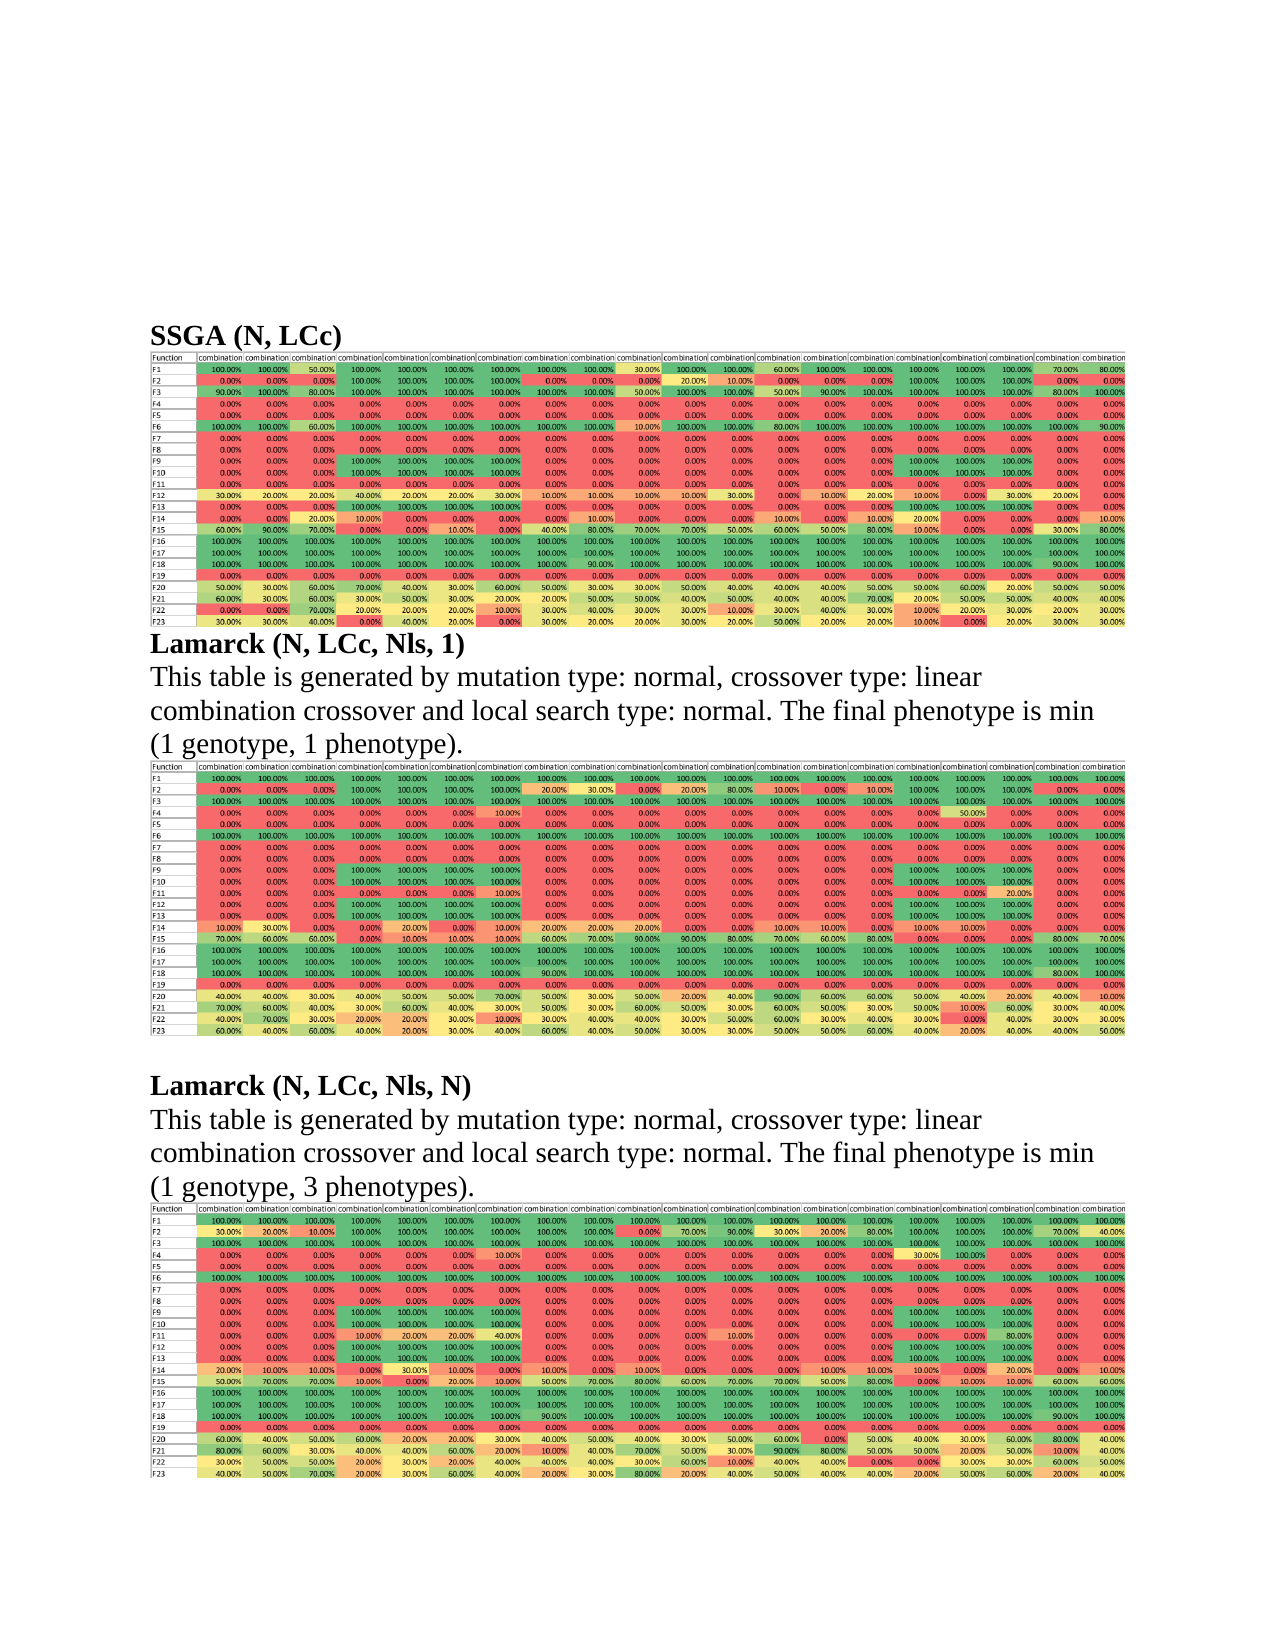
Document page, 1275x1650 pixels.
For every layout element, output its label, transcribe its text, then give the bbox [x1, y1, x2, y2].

text Lamarck (N, LCc, Nls, N) [150, 1068, 1125, 1102]
text This table is generated by mutation type: normal, crossover type: linear combination crossover and local search type: normal. The final phenotype is min (1 genotype, 1 phenotype). [150, 659, 1125, 760]
text Lamarck (N, LCc, Nls, 1) [150, 627, 1125, 659]
text This table is generated by mutation type: normal, crossover type: linear combination crossover and local search type: normal. The final phenotype is min (1 genotype, 3 phenotypes). [150, 1102, 1125, 1202]
text SSGA (N, LCc) [150, 318, 1125, 351]
